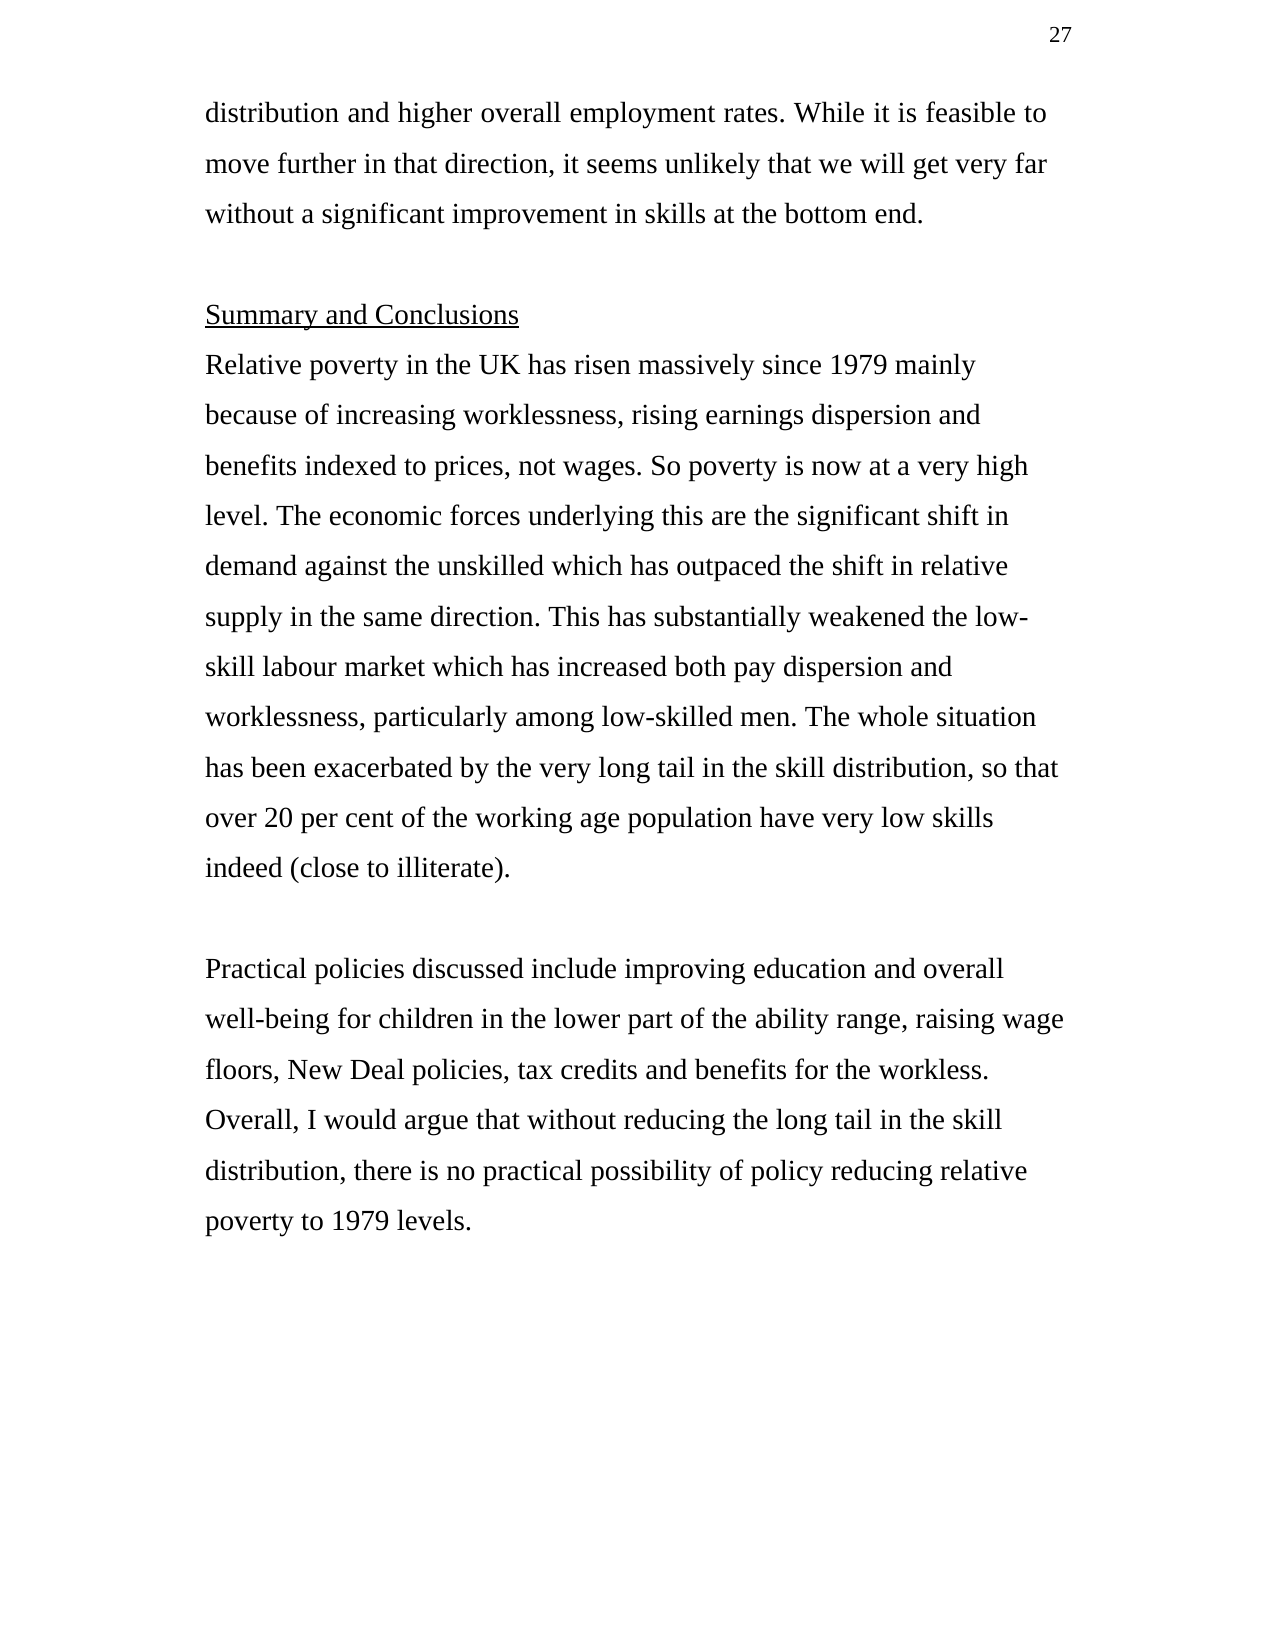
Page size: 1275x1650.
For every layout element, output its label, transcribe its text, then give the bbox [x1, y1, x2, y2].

text Relative poverty in the UK has risen massively since 1979 mainly because of increasing worklessness, rising earnings dispersion and benefits indexed to prices, not wages. So poverty is now at a very high level. The economic forces underlying this are the significant shift in demand against the unskilled which has outpaced the shift in relative supply in the same direction. This has substantially weakened the low- skill labour market which has increased both pay dispersion and worklessness, particularly among low-skilled men. The whole situation has been exacerbated by the very long tail in the skill distribution, so that over 20 per cent of the working age population have very low skills indeed (close to illiterate). [205, 347, 1061, 884]
text well-being for children in the lower part of the ability range, raising wage floors, New Deal policies, tax credits and benefits for the workless. [205, 1001, 1066, 1085]
text Overall, I would argue that without reducing the long tail in the skill distribution, there is no practical possibility of policy reducing relative poverty to 1979 levels. [205, 1102, 1030, 1237]
text distribution and higher overall employment rates. While it is feasible to move further in that direction, it seems unlikely that we will get very far without a significant improvement in skills at the bottom end. [205, 96, 1048, 230]
text Practical policies discussed include improving education and overall [205, 951, 1129, 984]
text Summary and Conclusions [205, 297, 1129, 330]
